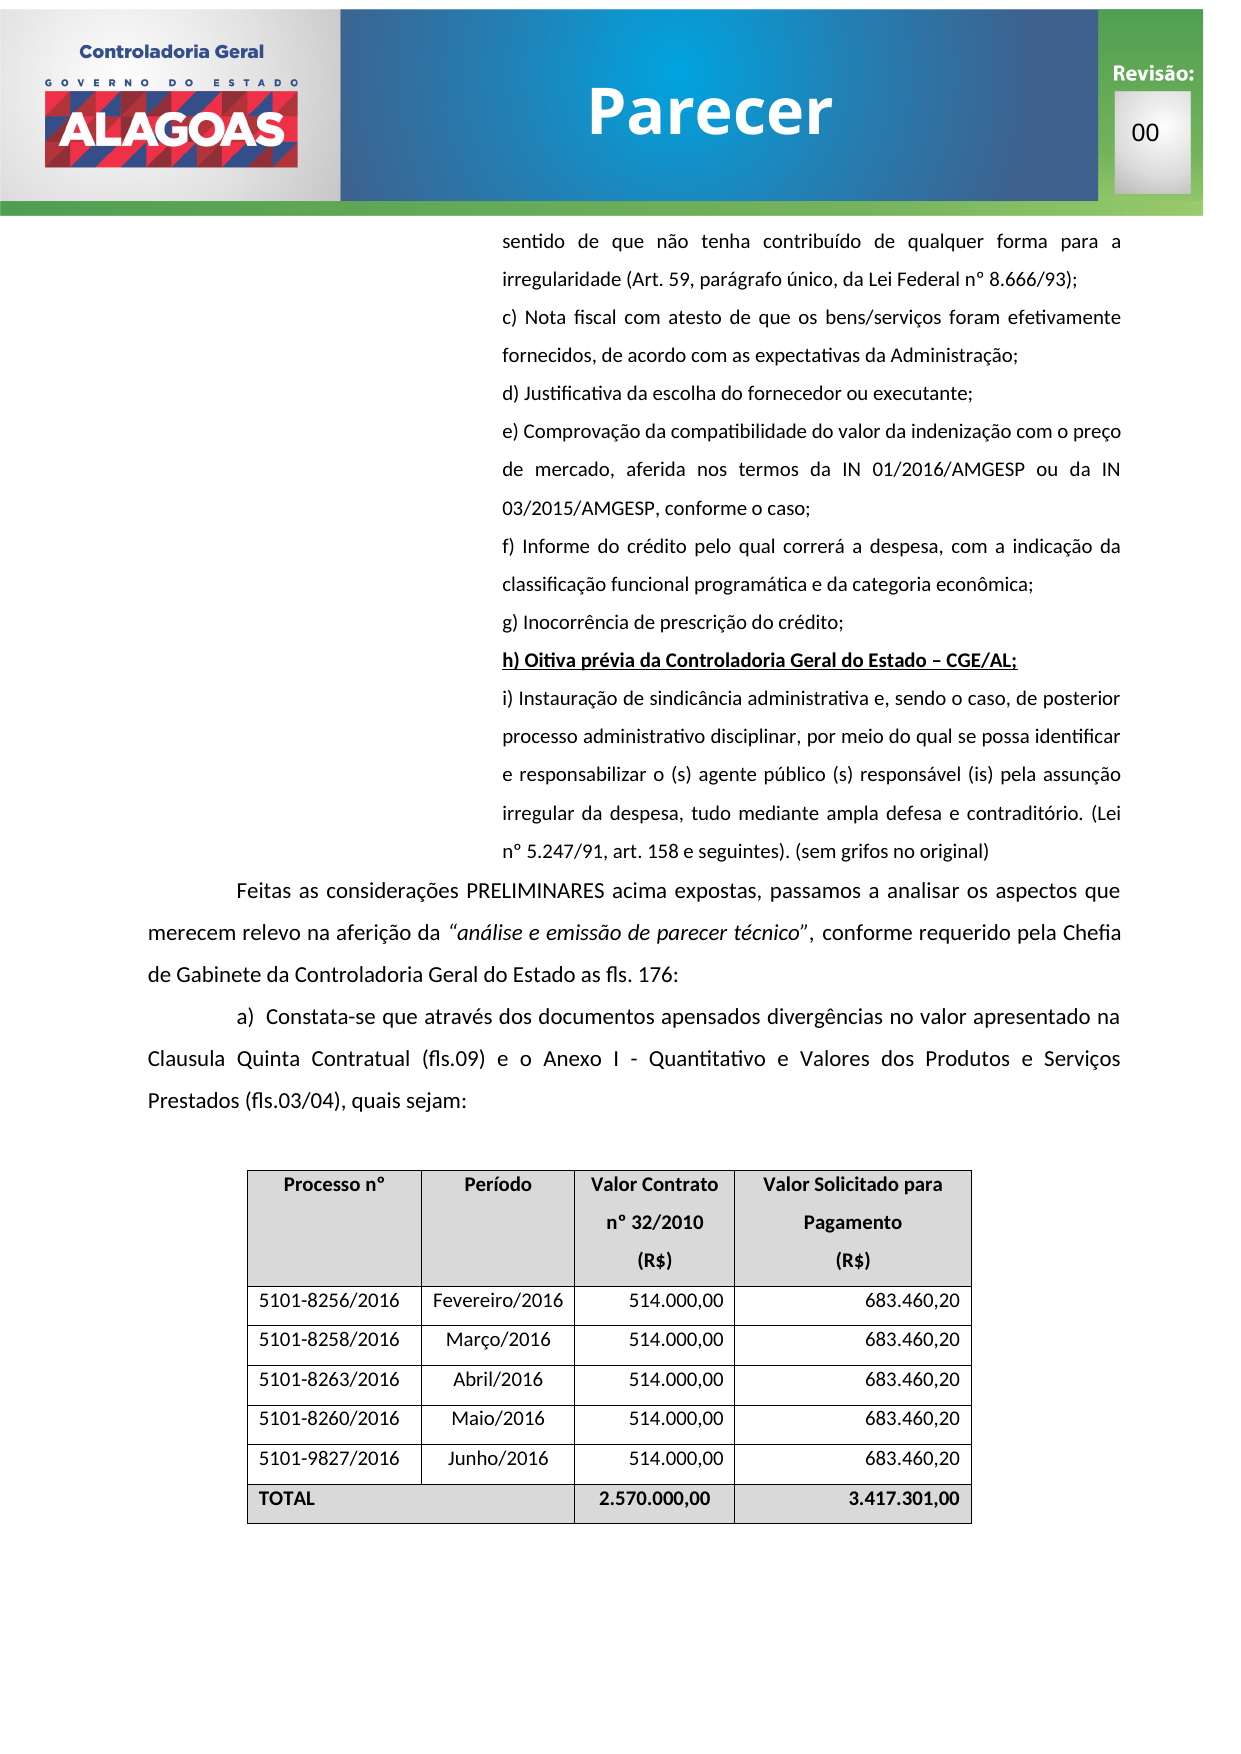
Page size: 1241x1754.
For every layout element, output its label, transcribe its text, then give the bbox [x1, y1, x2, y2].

table_cell TOTAL [248, 1485, 574, 1523]
table_cell 5101-8256/2016 [248, 1287, 421, 1325]
table_cell 683.460,20 [735, 1287, 971, 1325]
text d) Justificativa da escolha do fornecedor ou executante; [502, 380, 1122, 406]
list Constata-se que através dos documentos apensados divergências no valor apresentado na Clausula Quinta Contratual (fls.09) e o Anexo I - Quantitativo e Valores dos Produtos e Serviços Prestados (fls.03/04), quais sejam: [148, 1002, 1122, 1114]
table_cell Fevereiro/2016 [422, 1287, 574, 1325]
table_cell 514.000,00 [575, 1445, 734, 1484]
table_cell 5101-8263/2016 [248, 1366, 421, 1404]
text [502, 177, 1122, 291]
text e) Comprovação da compatibilidade do valor da indenização com o preço de mercado, aferida nos termos da IN 01/2016/AMGESP ou da IN 03/2015/AMGESP, conforme o caso; [502, 418, 1122, 520]
table_cell 5101-9827/2016 [248, 1445, 421, 1484]
text Feitas as considerações PRELIMINARES acima expostas, passamos a analisar os aspectos que merecem relevo na aferição da “análise e emissão de parecer técnico”, conforme requerido pela Chefia de Gabinete da Controladoria Geral do Estado as fls. 176: [148, 876, 1122, 988]
table_cell 514.000,00 [575, 1366, 734, 1404]
table_cell 5101-8260/2016 [248, 1406, 421, 1444]
table_cell Abril/2016 [422, 1366, 574, 1404]
table_cell 514.000,00 [575, 1326, 734, 1365]
table_cell 683.460,20 [735, 1445, 971, 1484]
table_cell 683.460,20 [735, 1366, 971, 1404]
table_header Valor Contrato nº 32/2010 (R$) [575, 1171, 734, 1286]
table_cell 514.000,00 [575, 1287, 734, 1325]
table_header Valor Solicitado para Pagamento (R$) [735, 1171, 971, 1286]
picture [0, 9, 1204, 216]
text i) Instauração de sindicância administrativa e, sendo o caso, de posterior processo administrativo disciplinar, por meio do qual se possa identificar e responsabilizar o (s) agente público (s) responsável (is) pela assunção irregular da despesa, tudo mediante ampla defesa e contraditório. (Lei nº 5.247/91, art. 158 e seguintes). (sem grifos no original) [502, 685, 1122, 863]
table_cell 5101-8258/2016 [248, 1326, 421, 1365]
table_cell Março/2016 [422, 1326, 574, 1365]
text g) Inocorrência de prescrição do crédito; [502, 609, 1122, 634]
table_cell 2.570.000,00 [575, 1485, 734, 1523]
table_cell 683.460,20 [735, 1326, 971, 1365]
text c) Nota fiscal com atesto de que os bens/serviços foram efetivamente fornecidos, de acordo com as expectativas da Administração; [502, 304, 1122, 368]
table_cell 683.460,20 [735, 1406, 971, 1444]
table_cell Maio/2016 [422, 1406, 574, 1444]
table_header Período [422, 1171, 574, 1286]
text h) Oitiva prévia da Controladoria Geral do Estado – CGE/AL; [502, 647, 1122, 673]
table_cell 514.000,00 [575, 1406, 734, 1444]
text f) Informe do crédito pelo qual correrá a despesa, com a indicação da classificação funcional programática e da categoria econômica; [502, 533, 1122, 596]
table_cell 3.417.301,00 [735, 1485, 971, 1523]
table_header Processo nº [248, 1171, 421, 1286]
table_cell Junho/2016 [422, 1445, 574, 1484]
